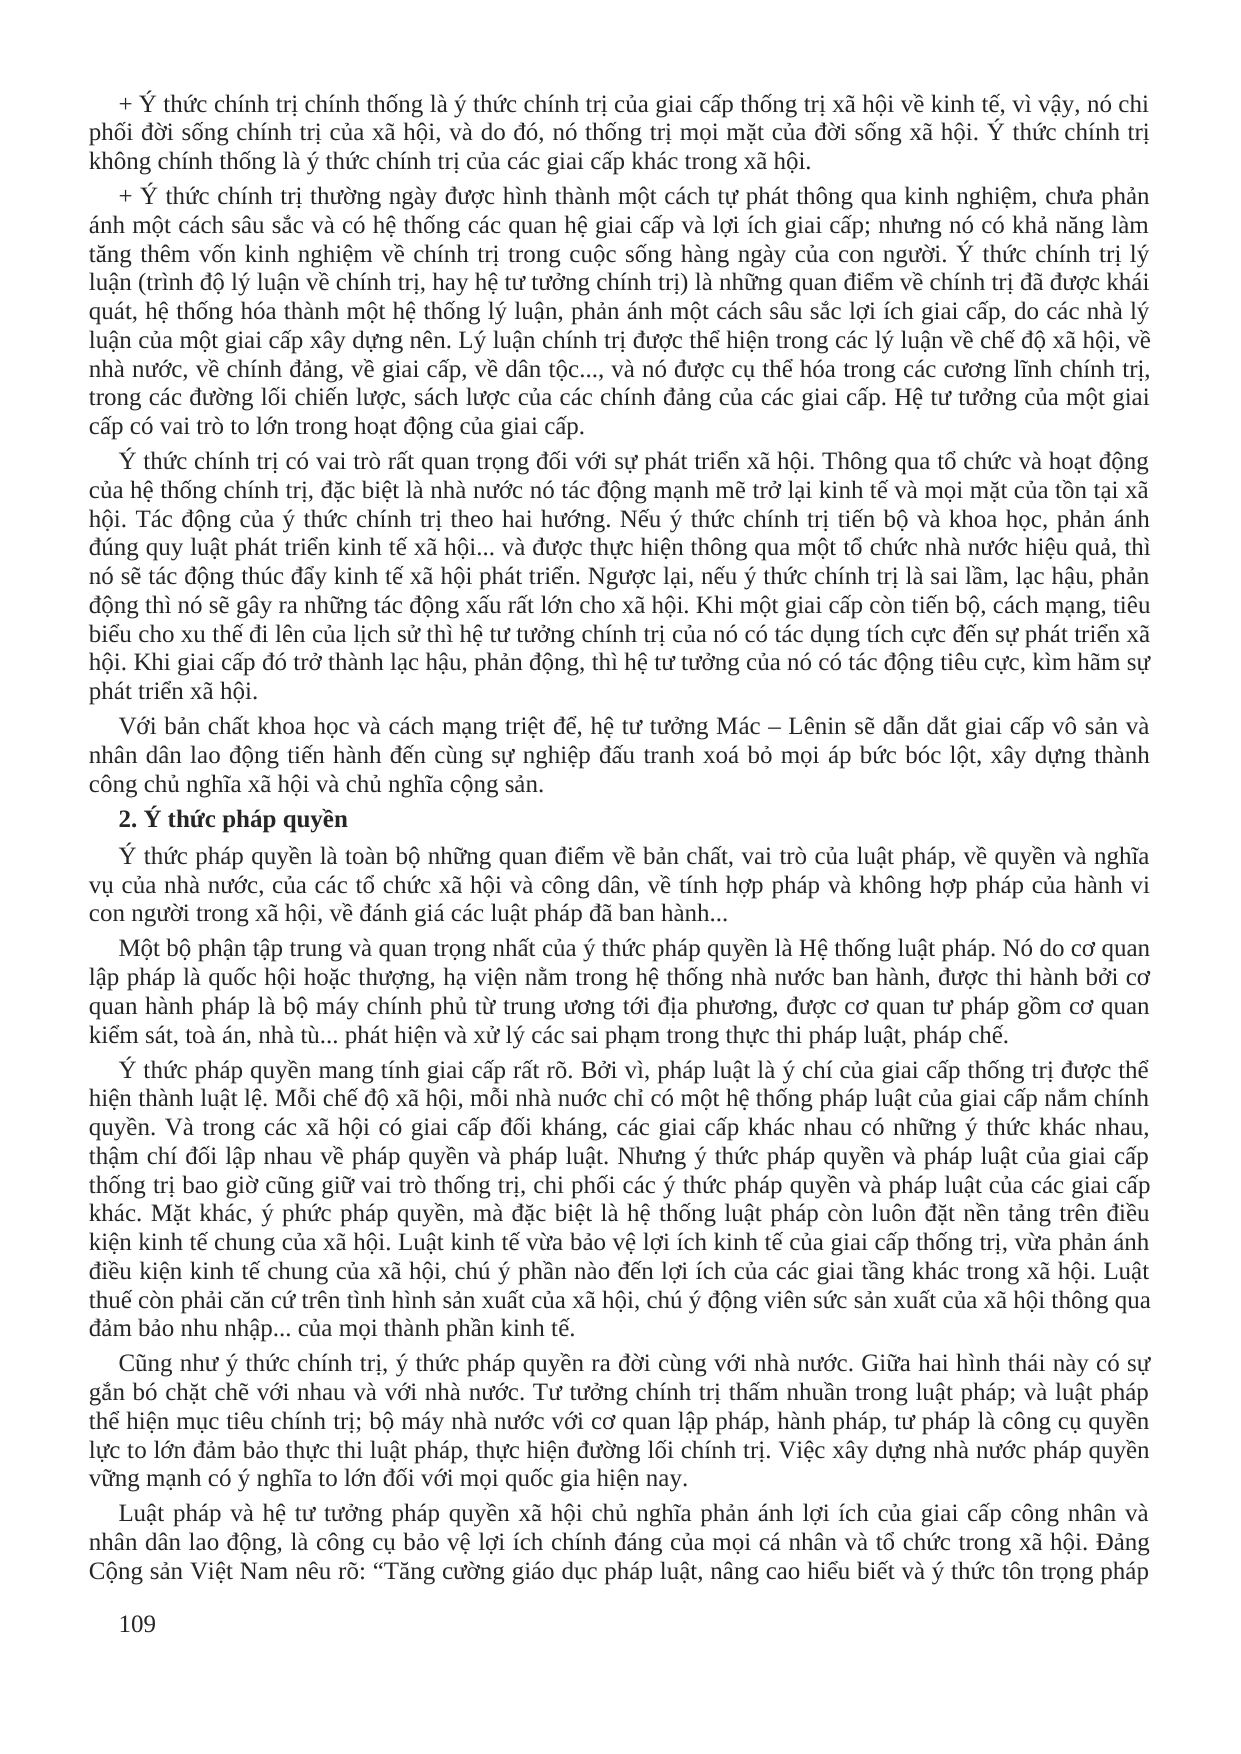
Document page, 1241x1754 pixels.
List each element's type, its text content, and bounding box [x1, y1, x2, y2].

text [89, 1498, 1152, 1585]
text Ý thức pháp quyền là toàn bộ những quan điểm về bản chất, vai trò của luật pháp, về quyền và nghĩa vụ của nhà nước, của các tổ chức xã hội và công dân, về tính hợp pháp và không hợp pháp của hành vi con người trong xã hội, về đánh giá các luật pháp đã ban hành... [89, 841, 1152, 927]
text Một bộ phận tập trung và quan trọng nhất của ý thức pháp quyền là Hệ thống luật pháp. Nó do cơ quan lập pháp là quốc hội hoặc thượng, hạ viện nằm trong hệ thống nhà nước ban hành, được thi hành bởi cơ quan hành pháp là bộ máy chính phủ từ trung ương tới địa phương, được cơ quan tư pháp gồm cơ quan kiểm sát, toà án, nhà tù... phát hiện và xử lý các sai phạm trong thực thi pháp luật, pháp chế. [89, 933, 1152, 1048]
text Với bản chất khoa học và cách mạng triệt để, hệ tư tưởng Mác – Lênin sẽ dẫn dắt giai cấp vô sản và nhân dân lao động tiến hành đến cùng sự nghiệp đấu tranh xoá bỏ mọi áp bức bóc lột, xây dựng thành công chủ nghĩa xã hội và chủ nghĩa cộng sản. [89, 711, 1152, 797]
text Cũng như ý thức chính trị, ý thức pháp quyền ra đời cùng với nhà nước. Giữa hai hình thái này có sự gắn bó chặt chẽ với nhau và với nhà nước. Tư tưởng chính trị thấm nhuần trong luật pháp; và luật pháp thể hiện mục tiêu chính trị; bộ máy nhà nước với cơ quan lập pháp, hành pháp, tư pháp là công cụ quyền lực to lớn đảm bảo thực thi luật pháp, thực hiện đường lối chính trị. Việc xây dựng nhà nước pháp quyền vững mạnh có ý nghĩa to lớn đối với mọi quốc gia hiện nay. [89, 1348, 1152, 1492]
subtitle 2. Ý thức pháp quyền [89, 804, 1152, 832]
text Ý thức chính trị có vai trò rất quan trọng đối với sự phát triển xã hội. Thông qua tổ chức và hoạt động của hệ thống chính trị, đặc biệt là nhà nước nó tác động mạnh mẽ trở lại kinh tế và mọi mặt của tồn tại xã hội. Tác động của ý thức chính trị theo hai hướng. Nếu ý thức chính trị tiến bộ và khoa học, phản ánh đúng quy luật phát triển kinh tế xã hội... và được thực hiện thông qua một tổ chức nhà nước hiệu quả, thì nó sẽ tác động thúc đẩy kinh tế xã hội phát triển. Ngược lại, nếu ý thức chính trị là sai lầm, lạc hậu, phản động thì nó sẽ gây ra những tác động xấu rất lớn cho xã hội. Khi một giai cấp còn tiến bộ, cách mạng, tiêu biểu cho xu thế đi lên của lịch sử thì hệ tư tưởng chính trị của nó có tác dụng tích cực đến sự phát triển xã hội. Khi giai cấp đó trở thành lạc hậu, phản động, thì hệ tư tưởng của nó có tác động tiêu cực, kìm hãm sự phát triển xã hội. [89, 446, 1152, 705]
text + Ý thức chính trị thường ngày được hình thành một cách tự phát thông qua kinh nghiệm, chưa phản ánh một cách sâu sắc và có hệ thống các quan hệ giai cấp và lợi ích giai cấp; nhưng nó có khả năng làm tăng thêm vốn kinh nghiệm về chính trị trong cuộc sống hàng ngày của con người. Ý thức chính trị lý luận (trình độ lý luận về chính trị, hay hệ tư tưởng chính trị) là những quan điểm về chính trị đã được khái quát, hệ thống hóa thành một hệ thống lý luận, phản ánh một cách sâu sắc lợi ích giai cấp, do các nhà lý luận của một giai cấp xây dựng nên. Lý luận chính trị được thể hiện trong các lý luận về chế độ xã hội, về nhà nước, về chính đảng, về giai cấp, về dân tộc..., và nó được cụ thể hóa trong các cương lĩnh chính trị, trong các đường lối chiến lược, sách lược của các chính đảng của các giai cấp. Hệ tư tưởng của một giai cấp có vai trò to lớn trong hoạt động của giai cấp. [89, 181, 1152, 440]
text Ý thức pháp quyền mang tính giai cấp rất rõ. Bởi vì, pháp luật là ý chí của giai cấp thống trị được thể hiện thành luật lệ. Mỗi chế độ xã hội, mỗi nhà nuớc chỉ có một hệ thống pháp luật của giai cấp nắm chính quyền. Và trong các xã hội có giai cấp đối kháng, các giai cấp khác nhau có những ý thức khác nhau, thậm chí đối lập nhau về pháp quyền và pháp luật. Nhưng ý thức pháp quyền và pháp luật của giai cấp thống trị bao giờ cũng giữ vai trò thống trị, chi phối các ý thức pháp quyền và pháp luật của các giai cấp khác. Mặt khác, ý phức pháp quyền, mà đặc biệt là hệ thống luật pháp còn luôn đặt nền tảng trên điều kiện kinh tế chung của xã hội. Luật kinh tế vừa bảo vệ lợi ích kinh tế của giai cấp thống trị, vừa phản ánh điều kiện kinh tế chung của xã hội, chú ý phần nào đến lợi ích của các giai tầng khác trong xã hội. Luật thuế còn phải căn cứ trên tình hình sản xuất của xã hội, chú ý động viên sức sản xuất của xã hội thông qua đảm bảo nhu nhập... của mọi thành phần kinh tế. [89, 1055, 1152, 1342]
text + Ý thức chính trị chính thống là ý thức chính trị của giai cấp thống trị xã hội về kinh tế, vì vậy, nó chi phối đời sống chính trị của xã hội, và do đó, nó thống trị mọi mặt của đời sống xã hội. Ý thức chính trị không chính thống là ý thức chính trị của các giai cấp khác trong xã hội. [89, 89, 1152, 175]
